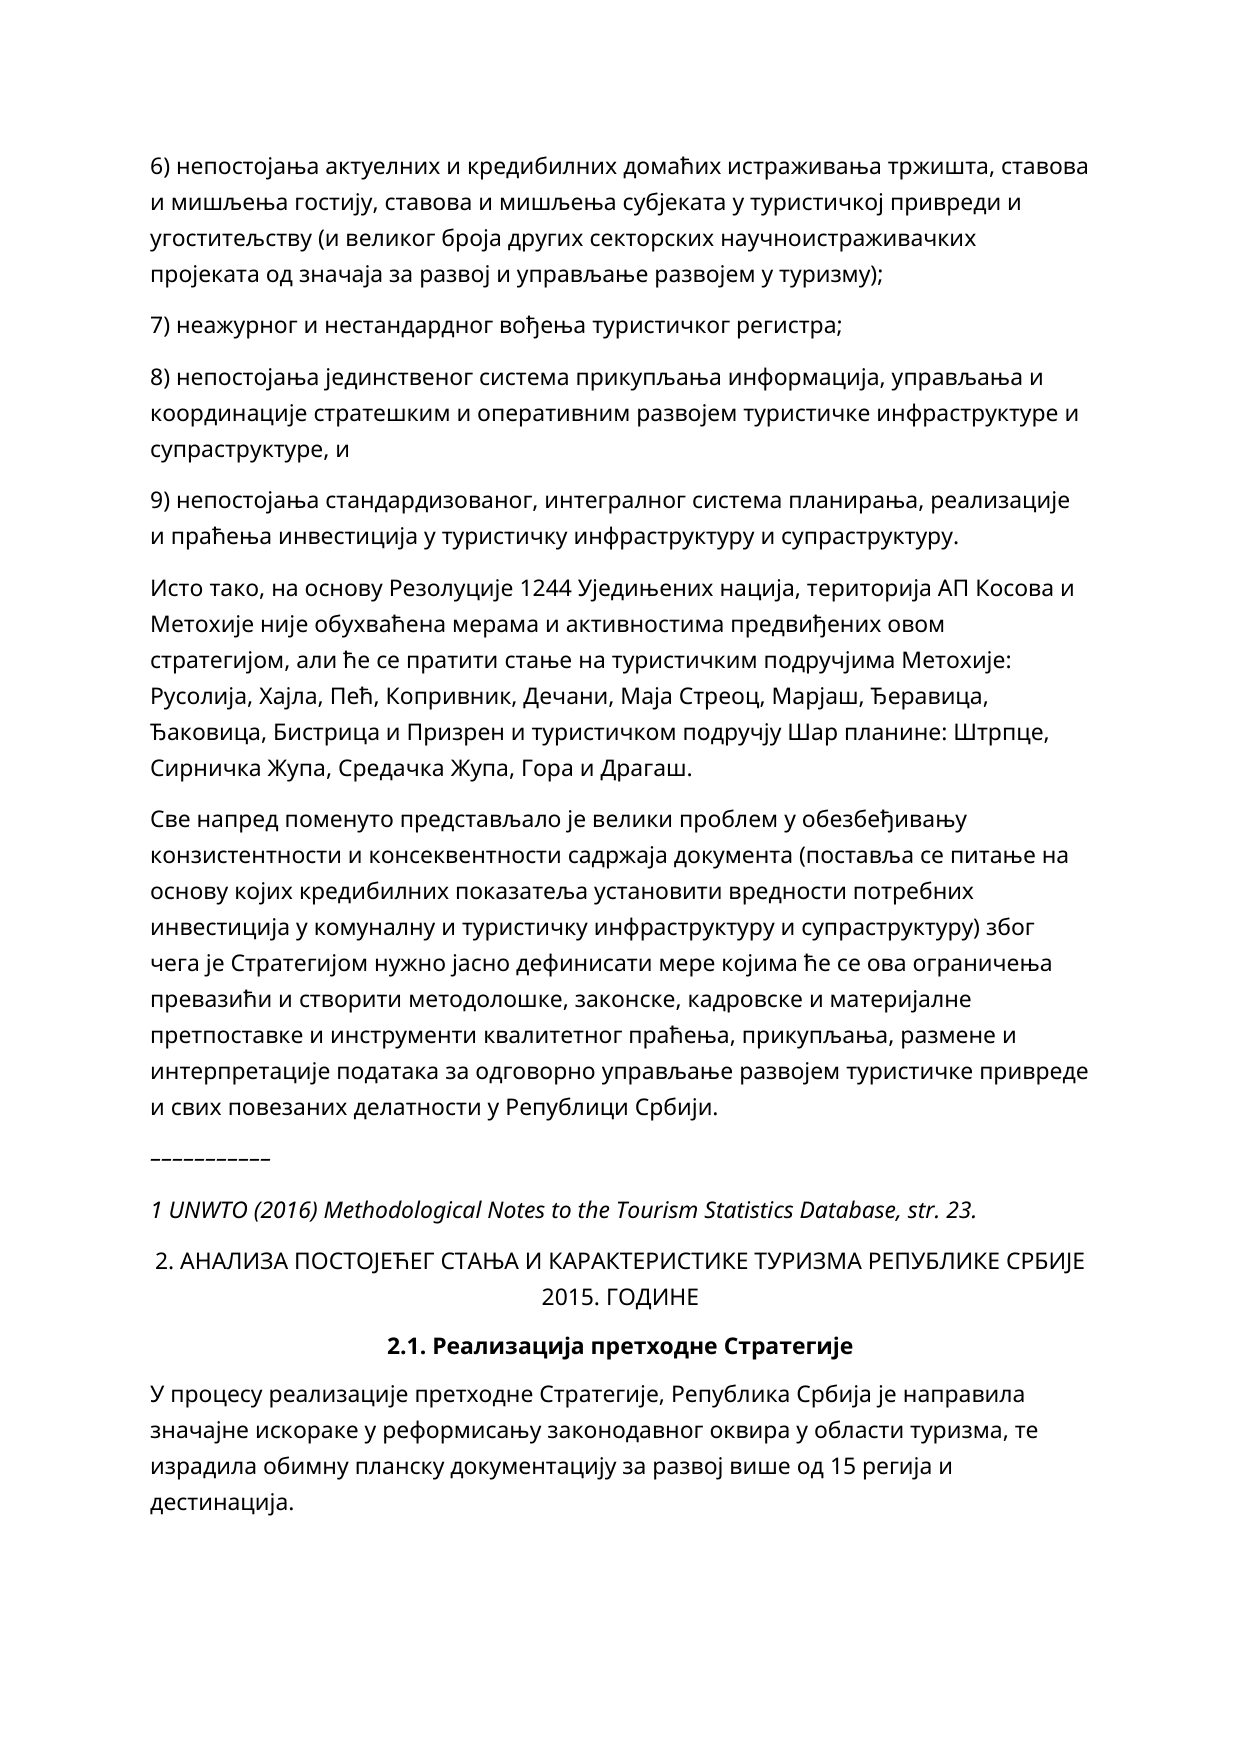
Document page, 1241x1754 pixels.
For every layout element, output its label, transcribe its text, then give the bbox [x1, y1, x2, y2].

text Све напред поменуто представљало је велики проблем у обезбеђивању конзистентности и консеквентности садржаја документа (поставља се питање на основу којих кредибилних показатеља установити вредности потребних инвестиција у комуналну и туристичку инфраструктуру и супраструктуру) због чега је Стратегијом нужно јасно дефинисати мере којима ће се ова ограничења превазићи и створити методолошке, законске, кадровске и материјалне претпоставке и инструменти квалитетног праћења, прикупљања, размене и интерпретације података за одговорно управљање развојем туристичке привреде и свих повезаних делатности у Републици Србији. [150, 803, 1090, 1122]
text 2. АНАЛИЗА ПОСТОЈЕЋЕГ СТАЊА И КАРАКТЕРИСТИКЕ ТУРИЗМА РЕПУБЛИКЕ СРБИЈЕ 2015. ГОДИНЕ [150, 1245, 1090, 1312]
text 2.1. Реализација претходне Стратегије [150, 1330, 1090, 1361]
text Исто тако, на основу Резолуције 1244 Уједињених нација, територија АП Косова и Метохије није обухваћена мерама и активностима предвиђених овом стратегијом, али ће се пратити стање на туристичким подручјима Метохије: Русолија, Хајла, Пећ, Копривник, Дечани, Маја Стреоц, Марјаш, Ђеравица, Ђаковица, Бистрица и Призрен и туристичком подручју Шар планине: Штрпце, Сирничка Жупа, Средачка Жупа, Гора и Драгаш. [150, 572, 1090, 783]
text 8) непостојања јединственог система прикупљања информација, управљања и координације стратешким и оперативним развојем туристичке инфраструктуре и супраструктуре, и [150, 361, 1090, 464]
text У процесу реализације претходне Стратегије, Република Србија је направила значајне искораке у реформисању законодавног оквира у области туризма, те израдила обимну планску документацију за развој више од 15 регија и дестинација. [150, 1378, 1090, 1517]
text 7) неажурног и нестандардног вођења туристичког регистра; [150, 309, 1090, 341]
text 6) непостојања актуелних и кредибилних домаћих истраживања тржишта, ставова и мишљења гостију, ставова и мишљења субјеката у туристичкој привреди и угоститељству (и великог броја других секторских научноистраживачких пројеката од значаја за развој и управљање развојем у туризму); [150, 150, 1090, 289]
text 1 UNWTO (2016) Methodological Notes to the Tourism Statistics Database, str. 23. [150, 1194, 1090, 1225]
text 9) непостојања стандардизованог, интегралног системa планирања, реализације и праћења инвестиција у туристичку инфраструктуру и супраструктуру. [150, 484, 1090, 552]
text ––––––––––– [150, 1142, 1090, 1173]
